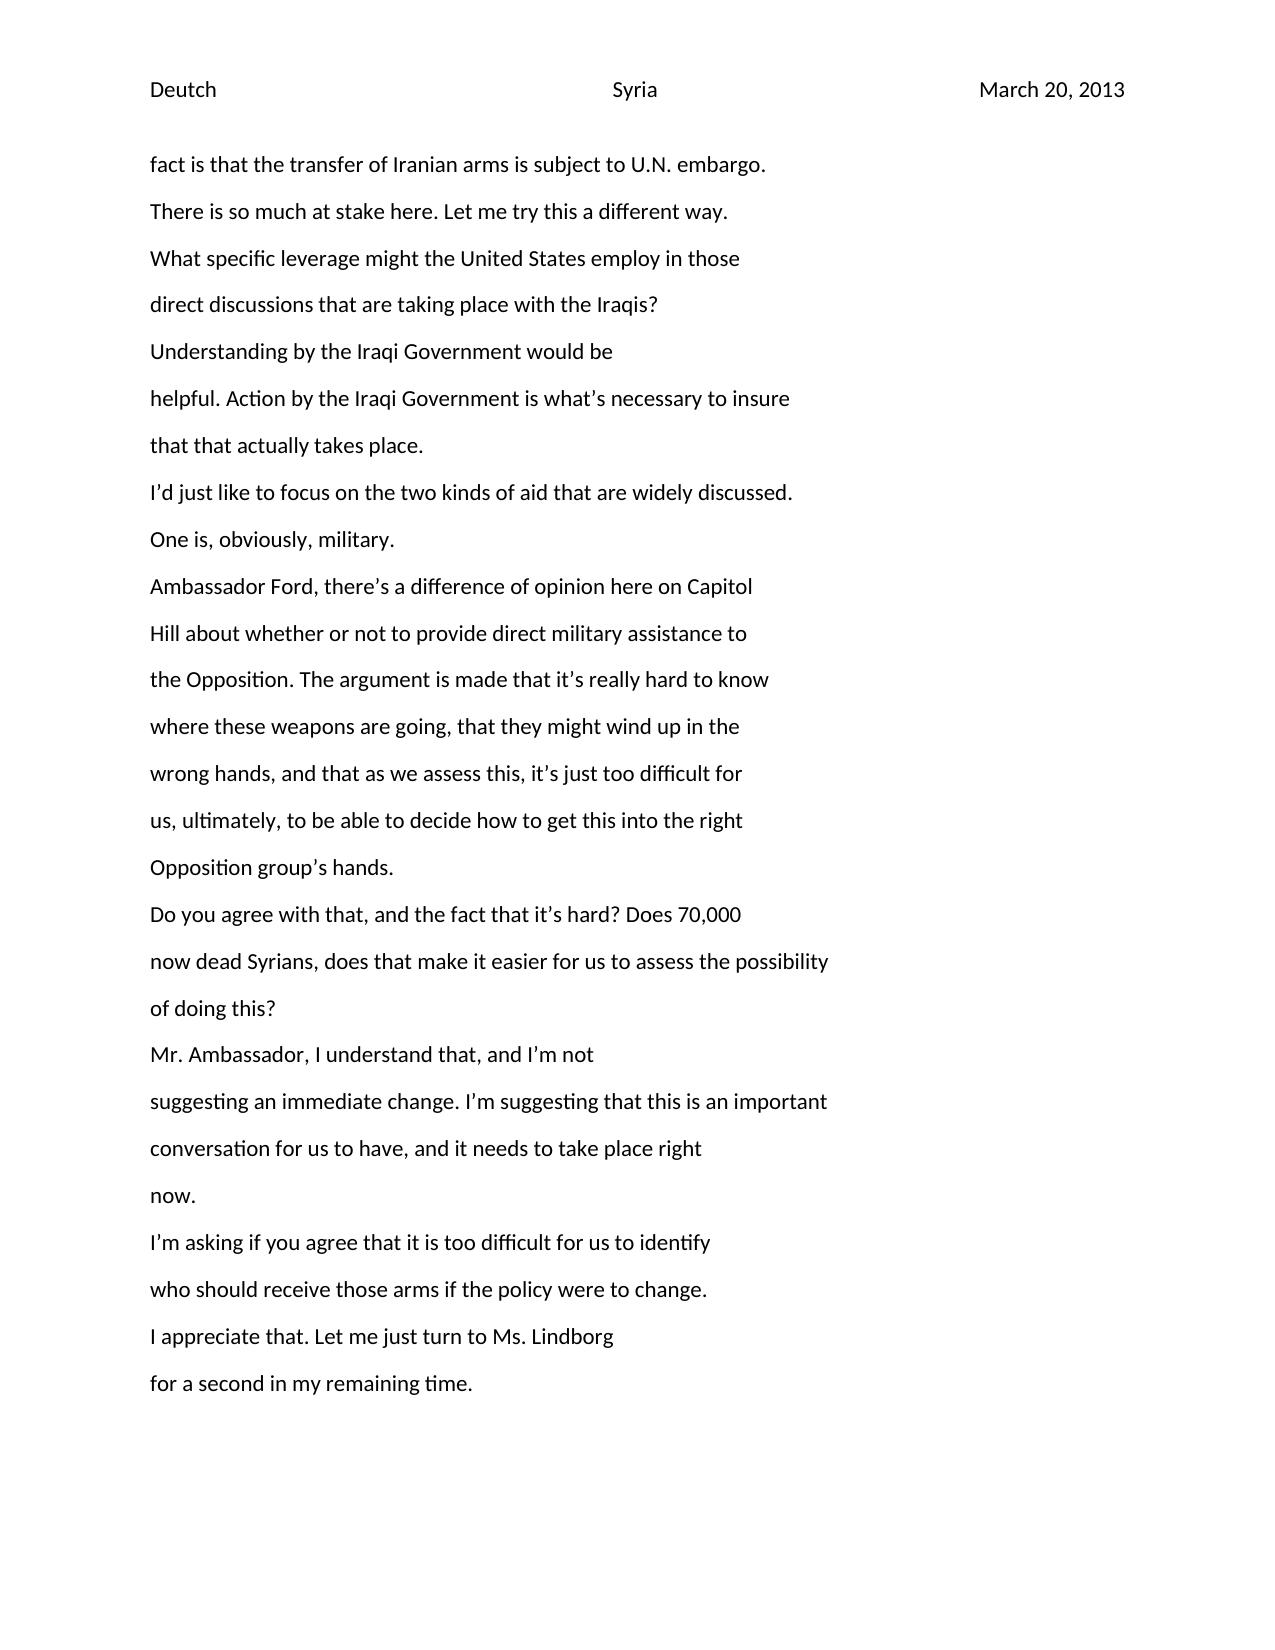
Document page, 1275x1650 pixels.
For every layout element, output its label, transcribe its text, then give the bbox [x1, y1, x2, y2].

text wrong hands, and that as we assess this, it’s just too difficult for [150, 759, 1125, 787]
text of doing this? [150, 994, 1125, 1022]
text helpful. Action by the Iraqi Government is what’s necessary to insure [150, 384, 1125, 412]
text Opposition group’s hands. [150, 853, 1125, 881]
text now dead Syrians, does that make it easier for us to assess the possibility [150, 947, 1125, 975]
text Hill about whether or not to provide direct military assistance to [150, 619, 1125, 647]
text for a second in my remaining time. [150, 1369, 1125, 1397]
text One is, obviously, military. [150, 525, 1125, 553]
text Ambassador Ford, there’s a difference of opinion here on Capitol [150, 572, 1125, 600]
text I’m asking if you agree that it is too difficult for us to identify [150, 1228, 1125, 1256]
text Understanding by the Iraqi Government would be [150, 337, 1125, 366]
text I’d just like to focus on the two kinds of aid that are widely discussed. [150, 478, 1125, 506]
text conversation for us to have, and it needs to take place right [150, 1134, 1125, 1162]
text fact is that the transfer of Iranian arms is subject to U.N. embargo. [150, 150, 1125, 178]
text suggesting an immediate change. I’m suggesting that this is an important [150, 1087, 1125, 1116]
text What specific leverage might the United States employ in those [150, 244, 1125, 272]
text Mr. Ambassador, I understand that, and I’m not [150, 1041, 1125, 1069]
text now. [150, 1181, 1125, 1209]
text that that actually takes place. [150, 431, 1125, 459]
text There is so much at stake here. Let me try this a different way. [150, 197, 1125, 225]
text where these weapons are going, that they might wind up in the [150, 712, 1125, 741]
text Do you agree with that, and the fact that it’s hard? Does 70,000 [150, 900, 1125, 928]
text direct discussions that are taking place with the Iraqis? [150, 291, 1125, 319]
text the Opposition. The argument is made that it’s really hard to know [150, 666, 1125, 694]
text I appreciate that. Let me just turn to Ms. Lindborg [150, 1322, 1125, 1350]
text who should receive those arms if the policy were to change. [150, 1275, 1125, 1303]
text us, ultimately, to be able to decide how to get this into the right [150, 806, 1125, 834]
